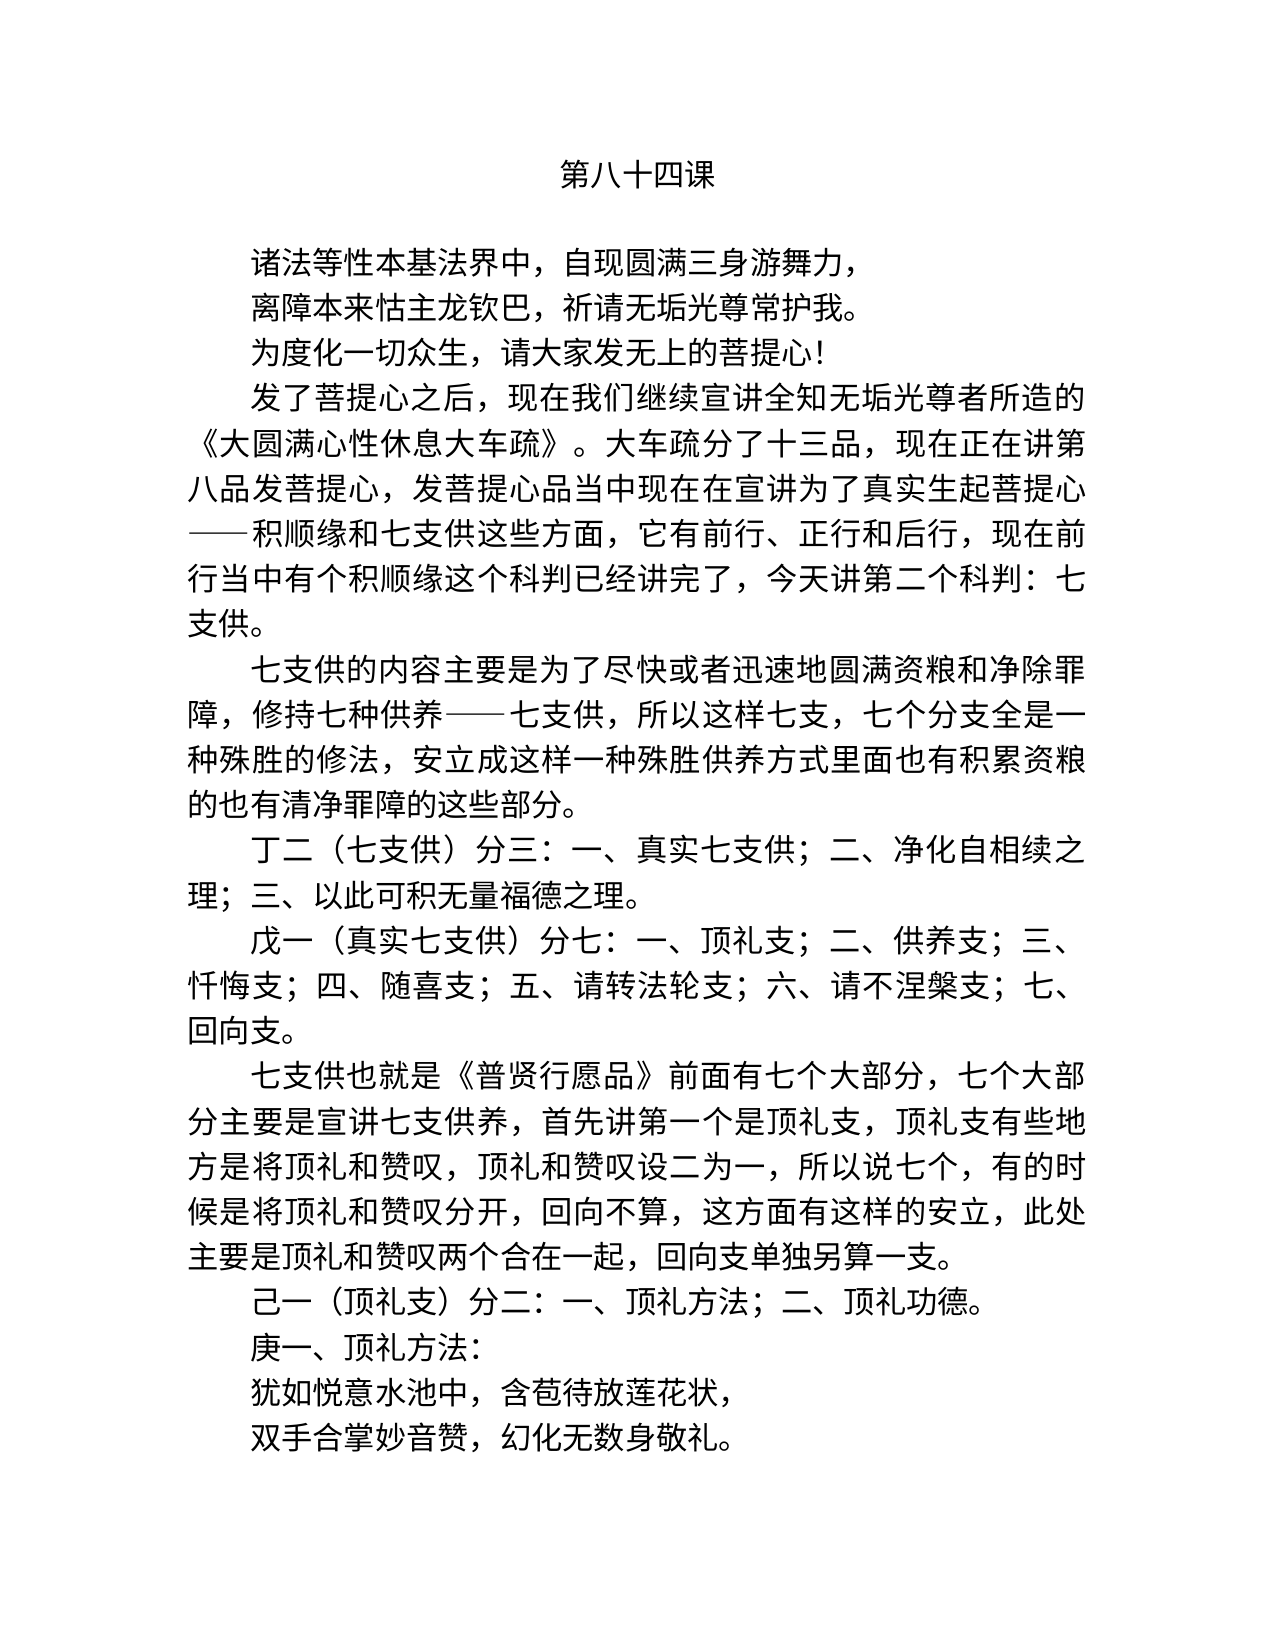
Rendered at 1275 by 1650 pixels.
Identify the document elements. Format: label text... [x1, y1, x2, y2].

text 发了菩提心之后，现在我们继续宣讲全知无垢光尊者所造的《大圆满心性休息大车疏》。大车疏分了十三品，现在正在讲第八品发菩提心，发菩提心品当中现在在宣讲为了真实生起菩提心——积顺缘和七支供这些方面，它有前行、正行和后行，现在前行当中有个积顺缘这个科判已经讲完了，今天讲第二个科判：七支供。 [187, 373, 1088, 645]
text 七支供也就是《普贤行愿品》前面有七个大部分，七个大部分主要是宣讲七支供养，首先讲第一个是顶礼支，顶礼支有些地方是将顶礼和赞叹，顶礼和赞叹设二为一，所以说七个，有的时候是将顶礼和赞叹分开，回向不算，这方面有这样的安立，此处主要是顶礼和赞叹两个合在一起，回向支单独另算一支。 [187, 1052, 1088, 1278]
text 双手合掌妙音赞，幻化无数身敬礼。 [187, 1413, 1088, 1458]
text 诸法等性本基法界中，自现圆满三身游舞力， [187, 238, 1087, 283]
text 庚一、顶礼方法： [187, 1323, 1088, 1368]
text 己一（顶礼支）分二：一、顶礼方法；二、顶礼功德。 [187, 1278, 1088, 1323]
text 犹如悦意水池中，含苞待放莲花状， [187, 1368, 1088, 1413]
text 丁二（七支供）分三：一、真实七支供；二、净化自相续之理；三、以此可积无量福德之理。 [187, 826, 1088, 916]
text 七支供的内容主要是为了尽快或者迅速地圆满资粮和净除罪障，修持七种供养——七支供，所以这样七支，七个分支全是一种殊胜的修法，安立成这样一种殊胜供养方式里面也有积累资粮的也有清净罪障的这些部分。 [187, 645, 1088, 826]
text 戊一（真实七支供）分七：一、顶礼支；二、供养支；三、忏悔支；四、随喜支；五、请转法轮支；六、请不涅槃支；七、回向支。 [187, 916, 1088, 1052]
text 第八十四课 [187, 150, 1087, 195]
text 为度化一切众生，请大家发无上的菩提心！ [187, 328, 1087, 373]
text 离障本来怙主龙钦巴，祈请无垢光尊常护我。 [187, 283, 1087, 328]
